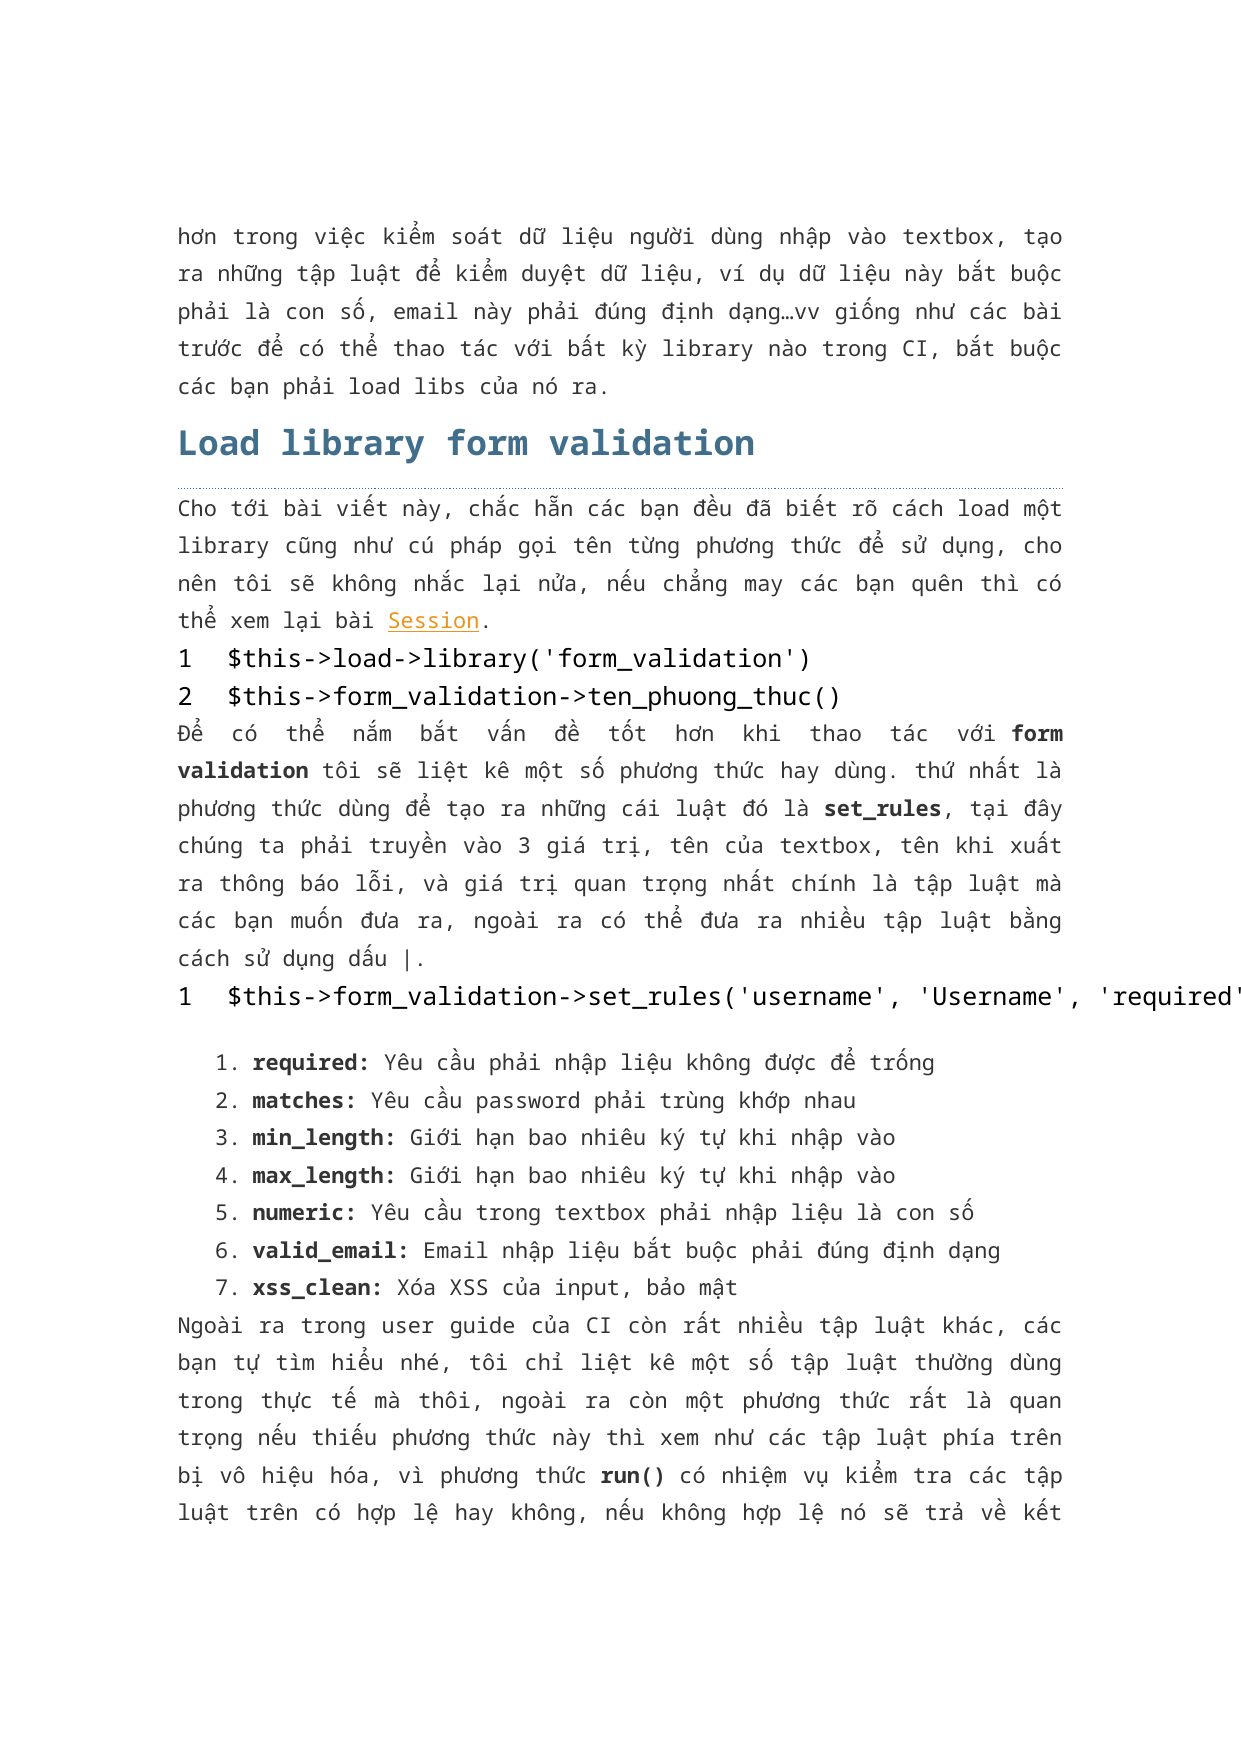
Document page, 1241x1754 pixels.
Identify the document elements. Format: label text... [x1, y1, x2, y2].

table_header 1 2 [177, 639, 227, 714]
list min_length: Giới hạn bao nhiêu ký tự khi nhập vào [215, 1118, 1063, 1156]
table_header 1 [177, 977, 227, 1014]
table_header $this->form_validation->set_rules('username', 'Username', 'required') [227, 977, 1240, 1014]
list max_length: Giới hạn bao nhiêu ký tự khi nhập vào [215, 1156, 1063, 1193]
text Load library form validation [177, 404, 1063, 489]
list numeric: Yêu cầu trong textbox phải nhập liệu là con số [215, 1193, 1063, 1231]
list valid_email: Email nhập liệu bắt buộc phải đúng định dạng [215, 1231, 1063, 1268]
text Để có thể nắm bắt vấn đề tốt hơn khi thao tác với form validation tôi sẽ liệt kê một số phương thức hay dùng. thứ nhất là phương thức dùng để tạo ra những cái luật đó là set_rules, tại đây chúng ta phải truyền vào 3 giá trị, tên của textbox, tên khi xuất ra thông báo lỗi, và giá trị quan trọng nhất chính là tập luật mà các bạn muốn đưa ra, ngoài ra có thể đưa ra nhiều tập luật bằng cách sử dụng dấu |. [177, 714, 1063, 977]
table_header $this->load->library('form_validation') $this->form_validation->ten_phuong_thuc() [227, 639, 1240, 714]
list xss_clean: Xóa XSS của input, bảo mật [215, 1268, 1063, 1306]
list matches: Yêu cầu password phải trùng khớp nhau [215, 1081, 1063, 1118]
list required: Yêu cầu phải nhập liệu không được để trống [215, 1043, 1063, 1081]
text Cho tới bài viết này, chắc hẵn các bạn đều đã biết rõ cách load một library cũng như cú pháp gọi tên từng phương thức để sử dụng, cho nên tôi sẽ không nhắc lại nửa, nếu chẳng may các bạn quên thì có thể xem lại bài Session. [177, 489, 1063, 639]
